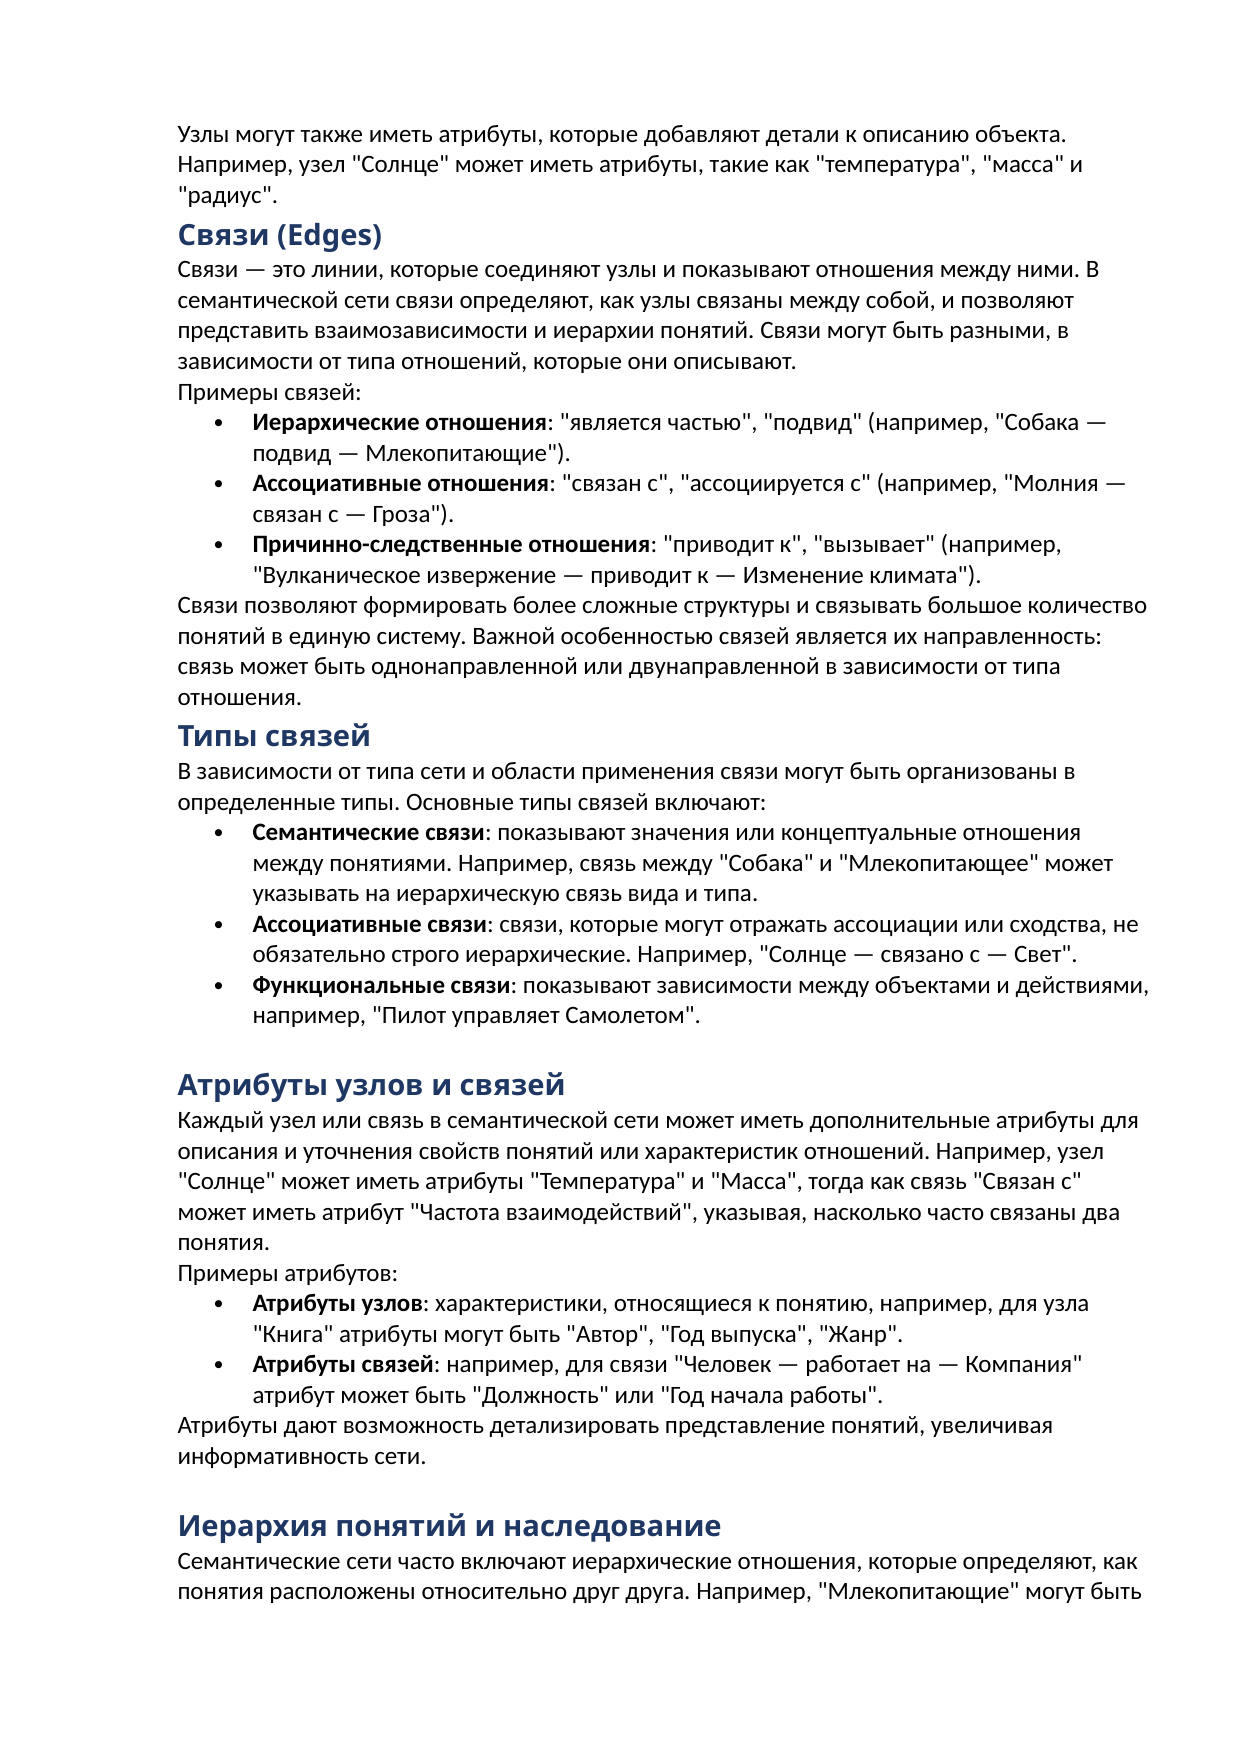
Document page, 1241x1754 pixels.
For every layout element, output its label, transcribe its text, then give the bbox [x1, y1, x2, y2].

list Причинно-следственные отношения: "приводит к", "вызывает" (например, "Вулканическое извержение — приводит к — Изменение климата"). [215, 528, 1152, 589]
text Узлы могут также иметь атрибуты, которые добавляют детали к описанию объекта. Например, узел "Солнце" может иметь атрибуты, такие как "температура", "масса" и "радиус". [177, 118, 1152, 210]
text Каждый узел или связь в семантической сети может иметь дополнительные атрибуты для описания и уточнения свойств понятий или характеристик отношений. Например, узел "Солнце" может иметь атрибуты "Температура" и "Масса", тогда как связь "Связан с" может иметь атрибут "Частота взаимодействий", указывая, насколько часто связаны два понятия. [177, 1104, 1152, 1257]
list Семантические связи: показывают значения или концептуальные отношения между понятиями. Например, связь между "Собака" и "Млекопитающее" может указывать на иерархическую связь вида и типа. [215, 816, 1152, 908]
list Ассоциативные отношения: "связан с", "ассоциируется с" (например, "Молния — связан с — Гроза"). [215, 467, 1152, 528]
subtitle Связи (Edges) [177, 214, 1152, 253]
list Атрибуты связей: например, для связи "Человек — работает на — Компания" атрибут может быть "Должность" или "Год начала работы". [215, 1348, 1152, 1409]
text В зависимости от типа сети и области применения связи могут быть организованы в определенные типы. Основные типы связей включают: [177, 755, 1152, 816]
text Примеры атрибутов: [177, 1257, 1152, 1287]
text Атрибуты дают возможность детализировать представление понятий, увеличивая информативность сети. [177, 1409, 1152, 1471]
list Функциональные связи: показывают зависимости между объектами и действиями, например, "Пилот управляет Самолетом". [215, 969, 1152, 1030]
text Примеры связей: [177, 376, 1152, 406]
subtitle Иерархия понятий и наследование [177, 1505, 1152, 1545]
text Связи — это линии, которые соединяют узлы и показывают отношения между ними. В семантической сети связи определяют, как узлы связаны между собой, и позволяют представить взаимозависимости и иерархии понятий. Связи могут быть разными, в зависимости от типа отношений, которые они описывают. [177, 253, 1152, 376]
subtitle Типы связей [177, 716, 1152, 755]
list Атрибуты узлов: характеристики, относящиеся к понятию, например, для узла "Книга" атрибуты могут быть "Автор", "Год выпуска", "Жанр". [215, 1287, 1152, 1348]
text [177, 1545, 1152, 1606]
text Связи позволяют формировать более сложные структуры и связывать большое количество понятий в единую систему. Важной особенностью связей является их направленность: связь может быть однонаправленной или двунаправленной в зависимости от типа отношения. [177, 589, 1152, 711]
list Ассоциативные связи: связи, которые могут отражать ассоциации или сходства, не обязательно строго иерархические. Например, "Солнце — связано с — Свет". [215, 908, 1152, 969]
list Иерархические отношения: "является частью", "подвид" (например, "Собака — подвид — Млекопитающие"). [215, 406, 1152, 467]
subtitle Атрибуты узлов и связей [177, 1064, 1152, 1104]
